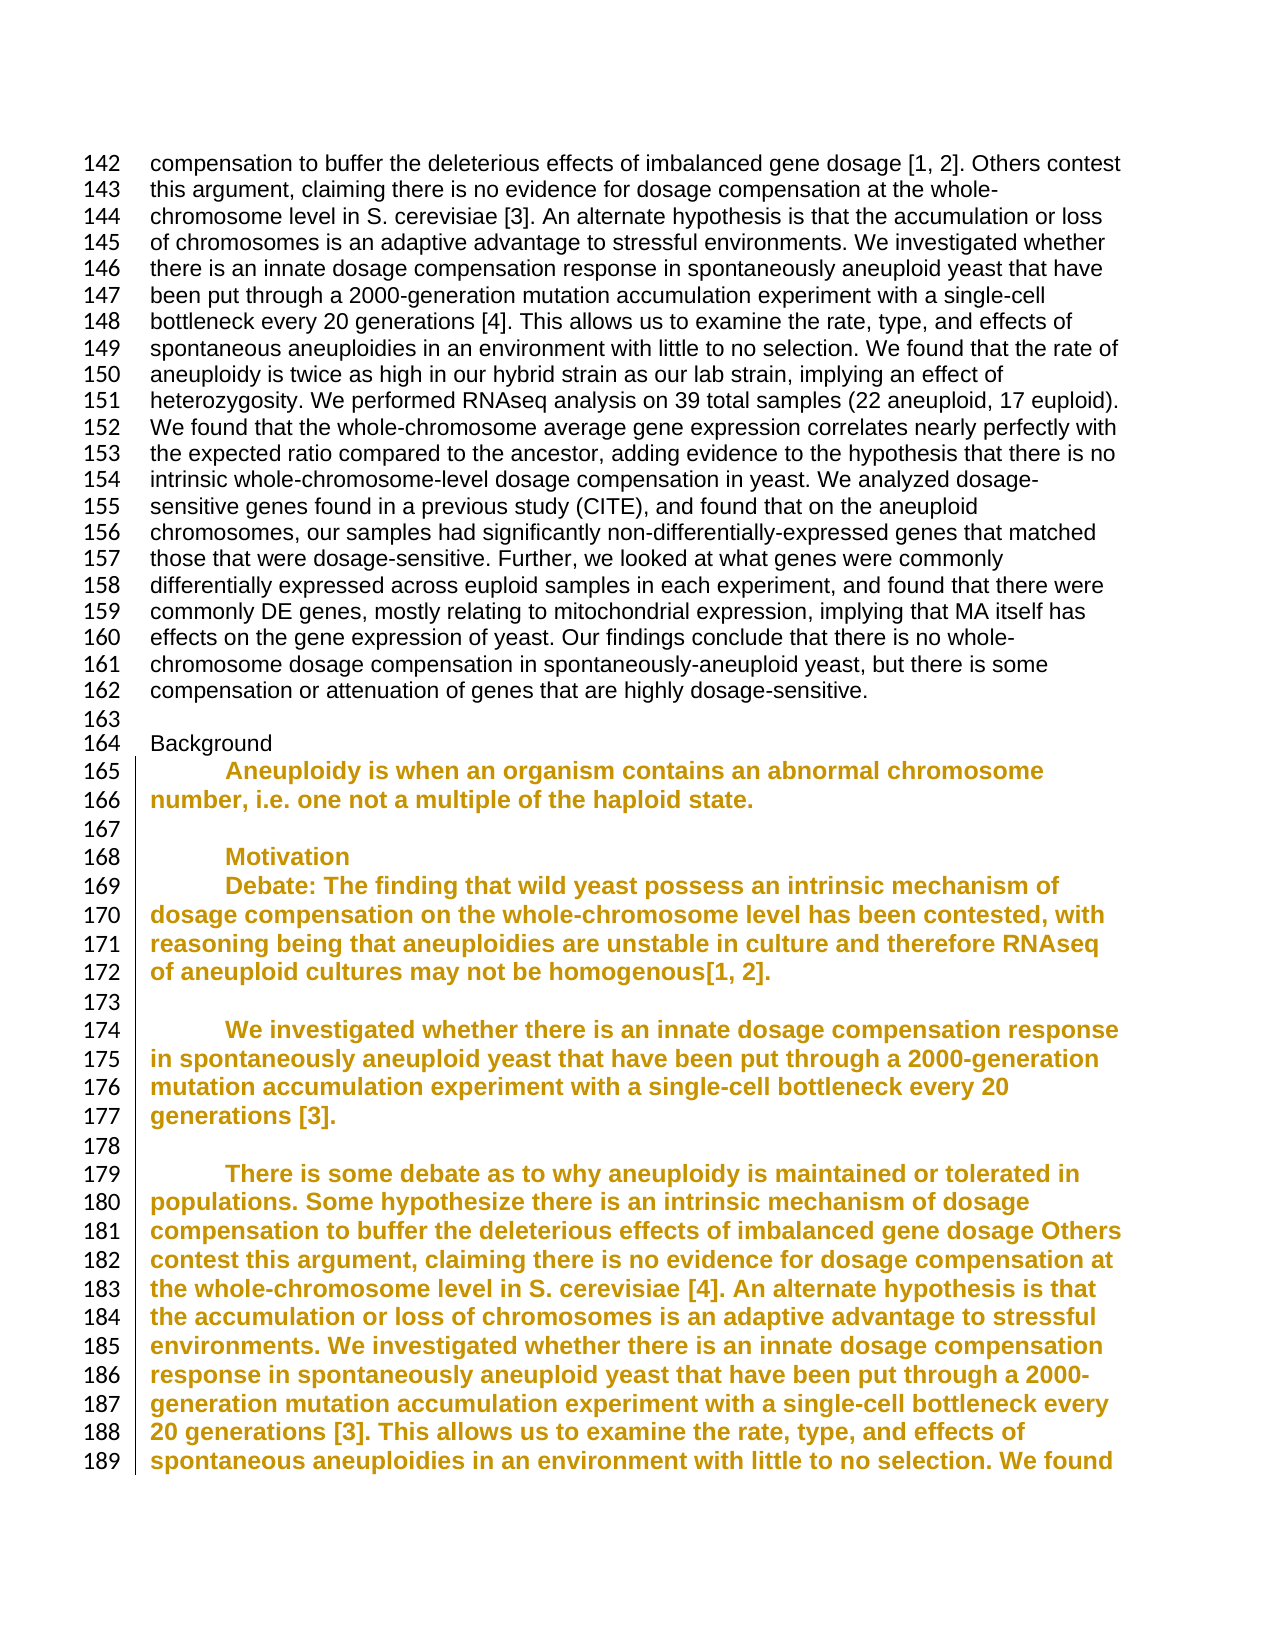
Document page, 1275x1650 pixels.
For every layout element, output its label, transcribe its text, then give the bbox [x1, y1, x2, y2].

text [150, 1159, 1125, 1475]
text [150, 150, 1125, 703]
text Background [150, 730, 1125, 756]
text Aneuploidy is when an organism contains an abnormal chromosome number, i.e. one not a multiple of the haploid state. [150, 756, 1125, 814]
text We investigated whether there is an innate dosage compensation response in spontaneously aneuploid yeast that have been put through a 2000-generation mutation accumulation experiment with a single-cell bottleneck every 20 generations [3]. [150, 1015, 1125, 1130]
text Motivation [150, 842, 1125, 871]
text Debate: The finding that wild yeast possess an intrinsic mechanism of dosage compensation on the whole-chromosome level has been contested, with reasoning being that aneuploidies are unstable in culture and therefore RNAseq of aneuploid cultures may not be homogenous[1, 2]. [150, 871, 1125, 986]
